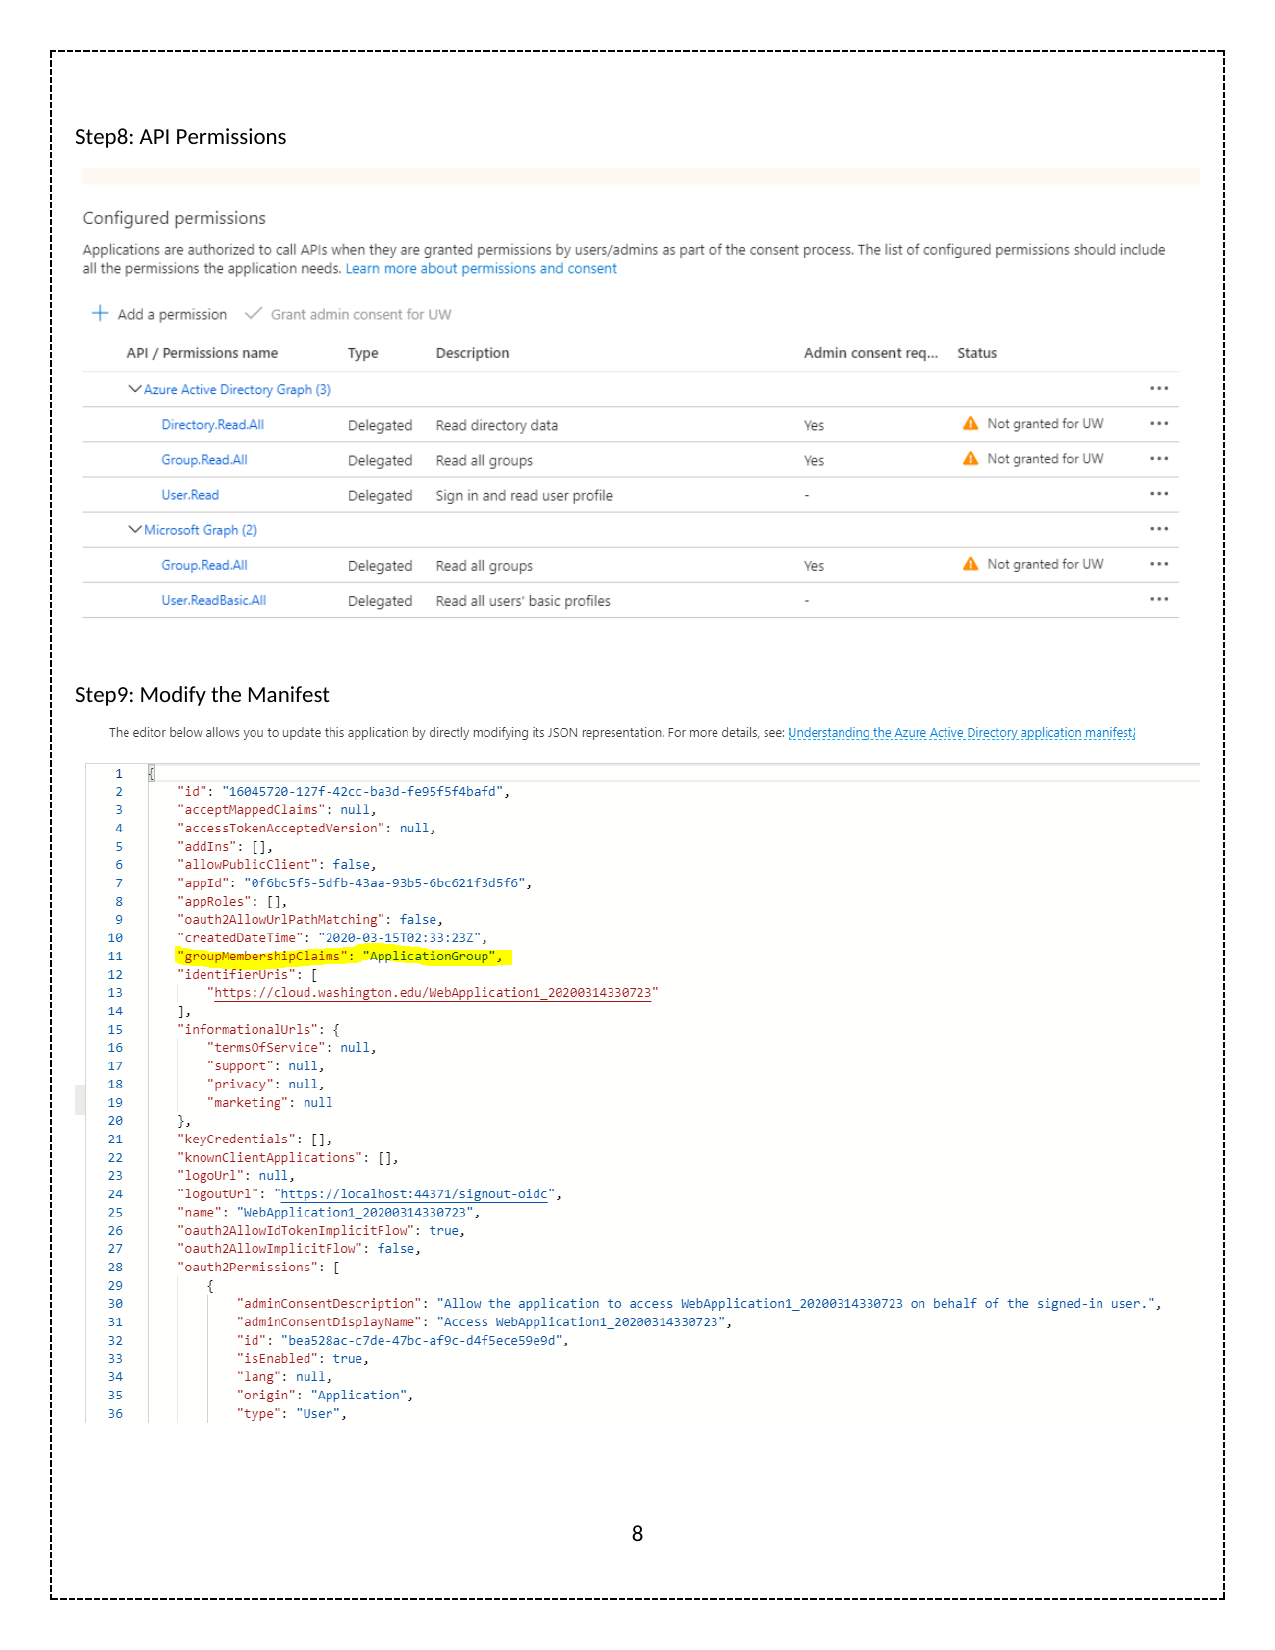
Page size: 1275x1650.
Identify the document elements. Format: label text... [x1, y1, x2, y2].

picture [75, 168, 1200, 662]
text Step8: API Permissions [75, 122, 1200, 150]
picture [75, 727, 1200, 1423]
text Step9: Modify the Manifest [75, 681, 1200, 708]
